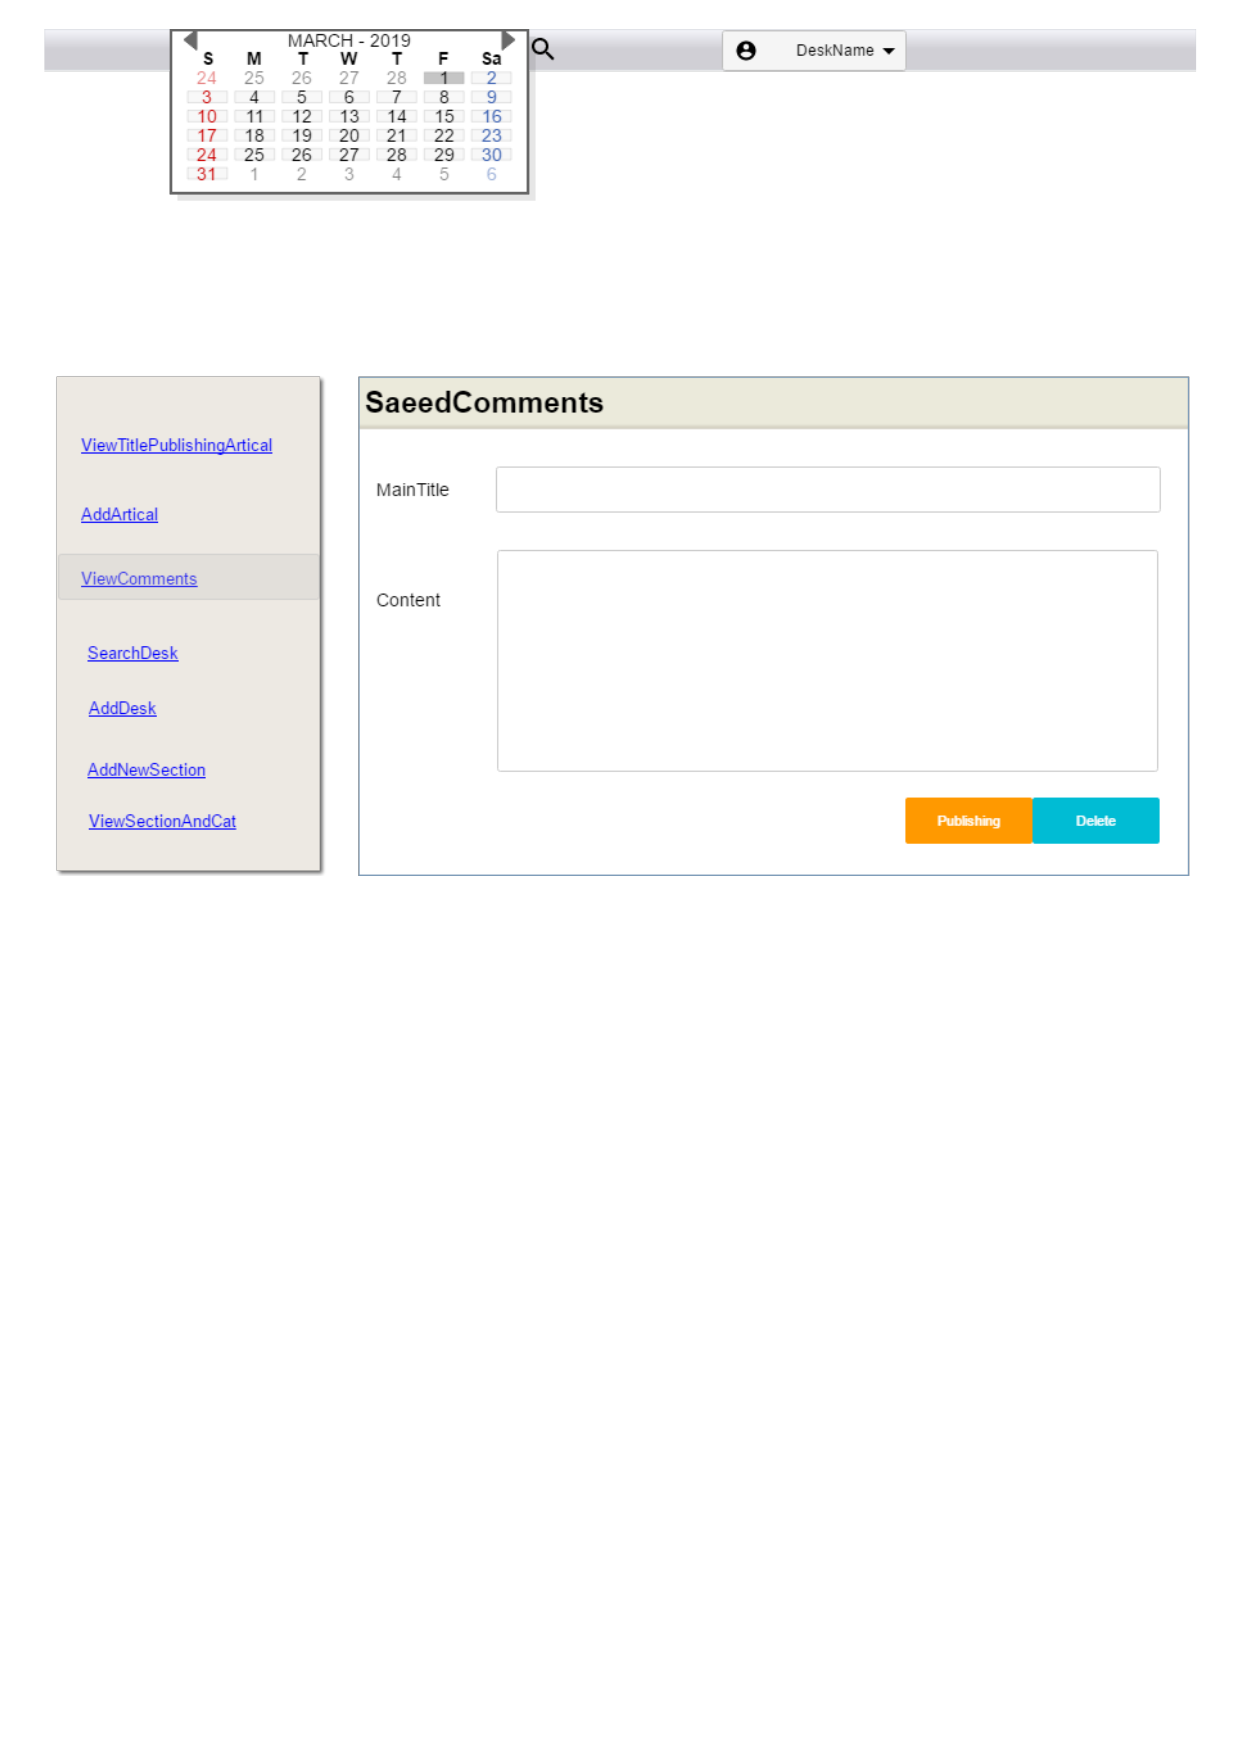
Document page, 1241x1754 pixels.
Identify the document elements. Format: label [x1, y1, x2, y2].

picture [44, 29, 1197, 876]
